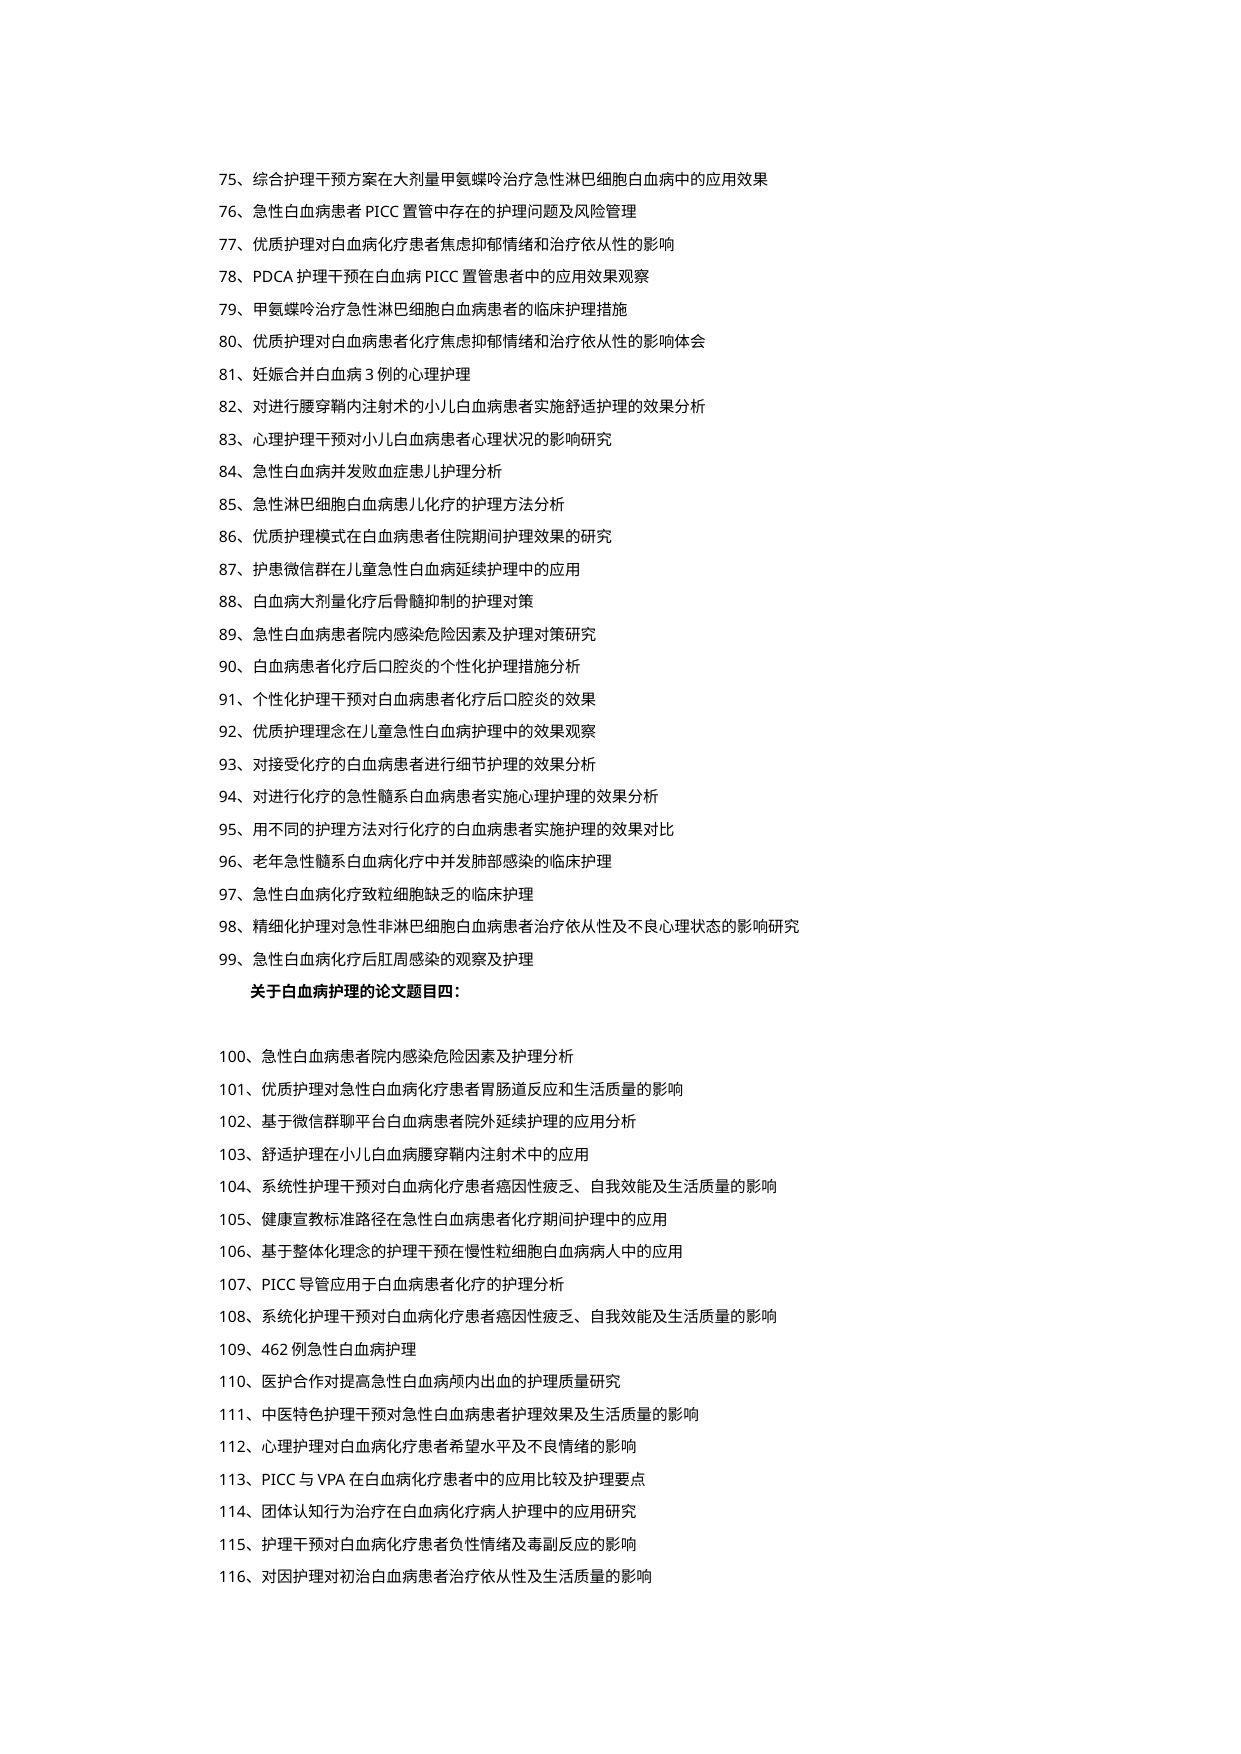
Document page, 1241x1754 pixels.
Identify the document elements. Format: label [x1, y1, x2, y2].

text [187, 974, 1053, 1592]
text [187, 162, 1053, 974]
